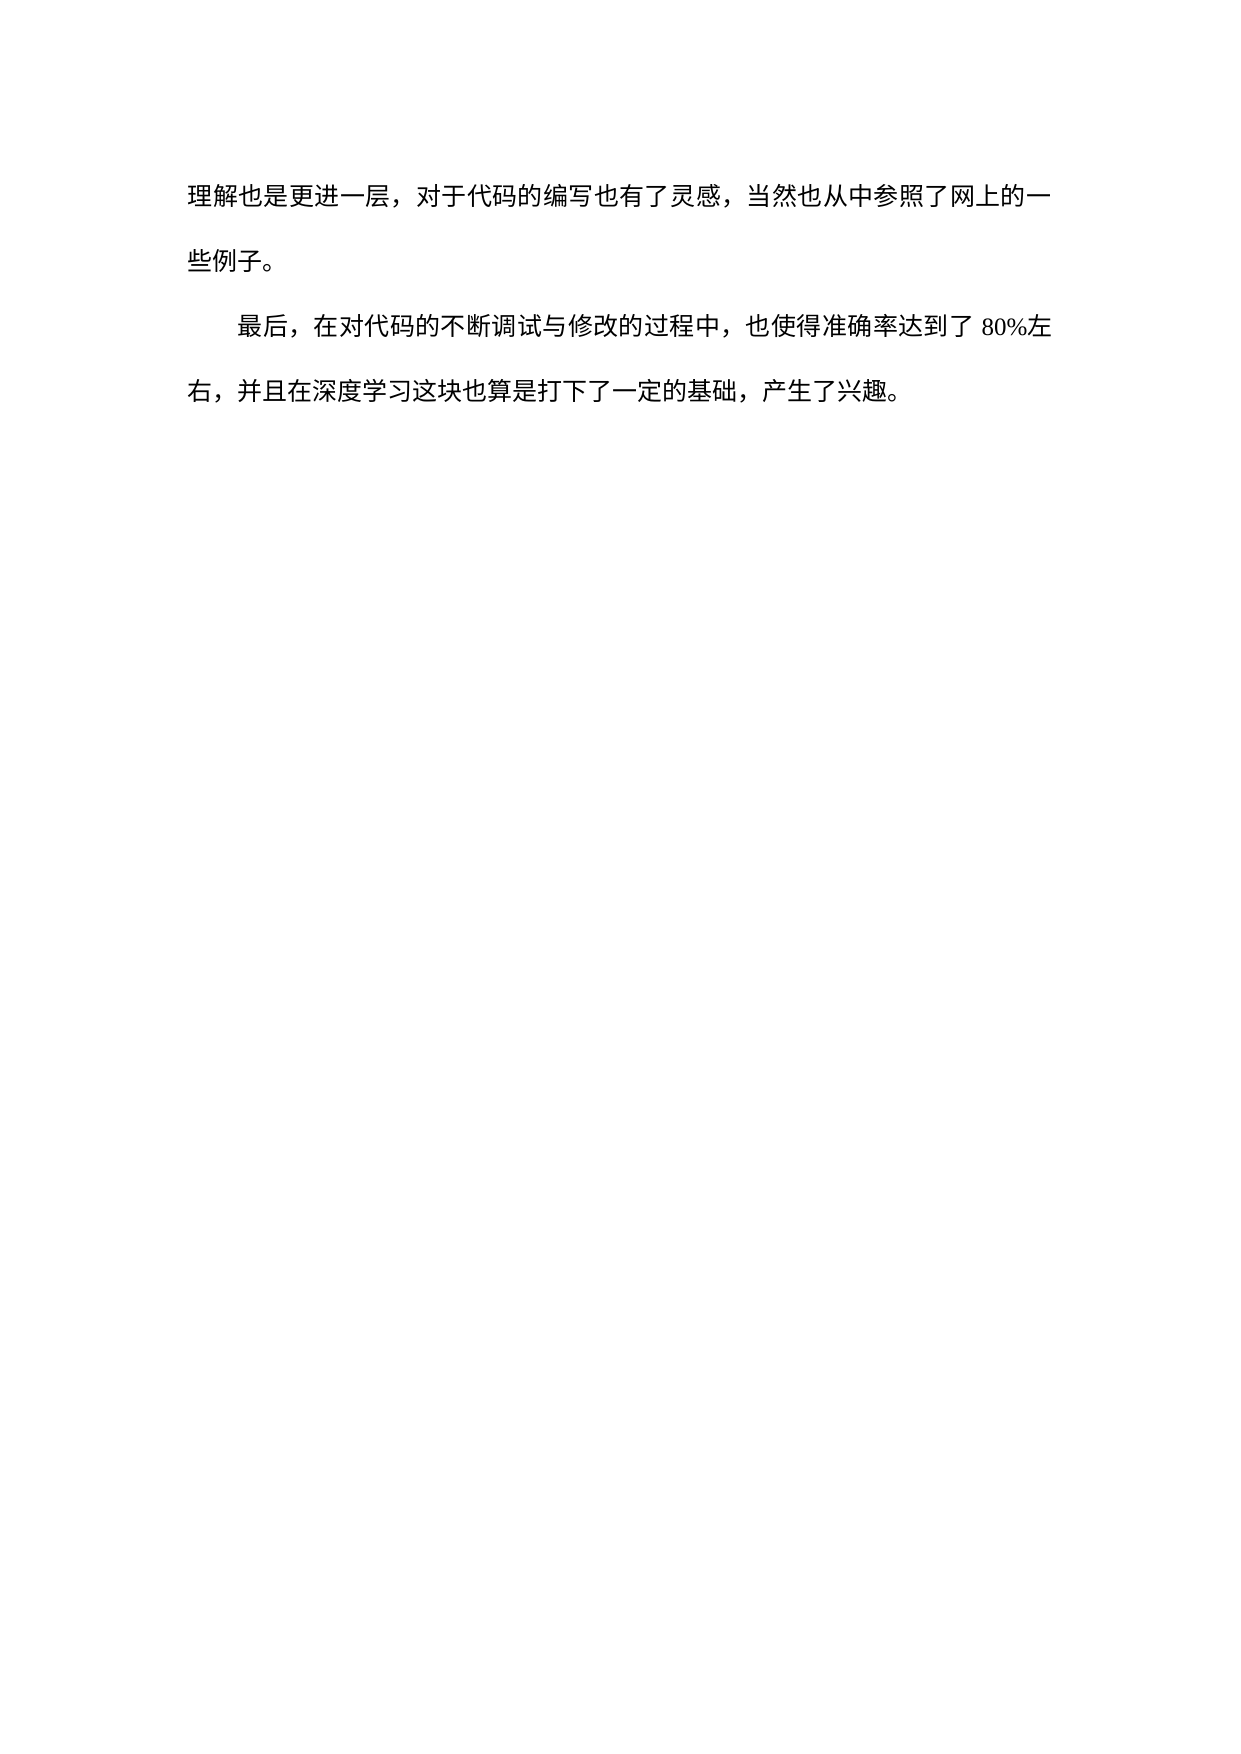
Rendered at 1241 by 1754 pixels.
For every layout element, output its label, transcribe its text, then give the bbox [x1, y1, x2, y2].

text 最后，在对代码的不断调试与修改的过程中，也使得准确率达到了80%左右，并且在深度学习这块也算是打下了一定的基础，产生了兴趣。 [187, 292, 1053, 422]
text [187, 162, 1053, 292]
